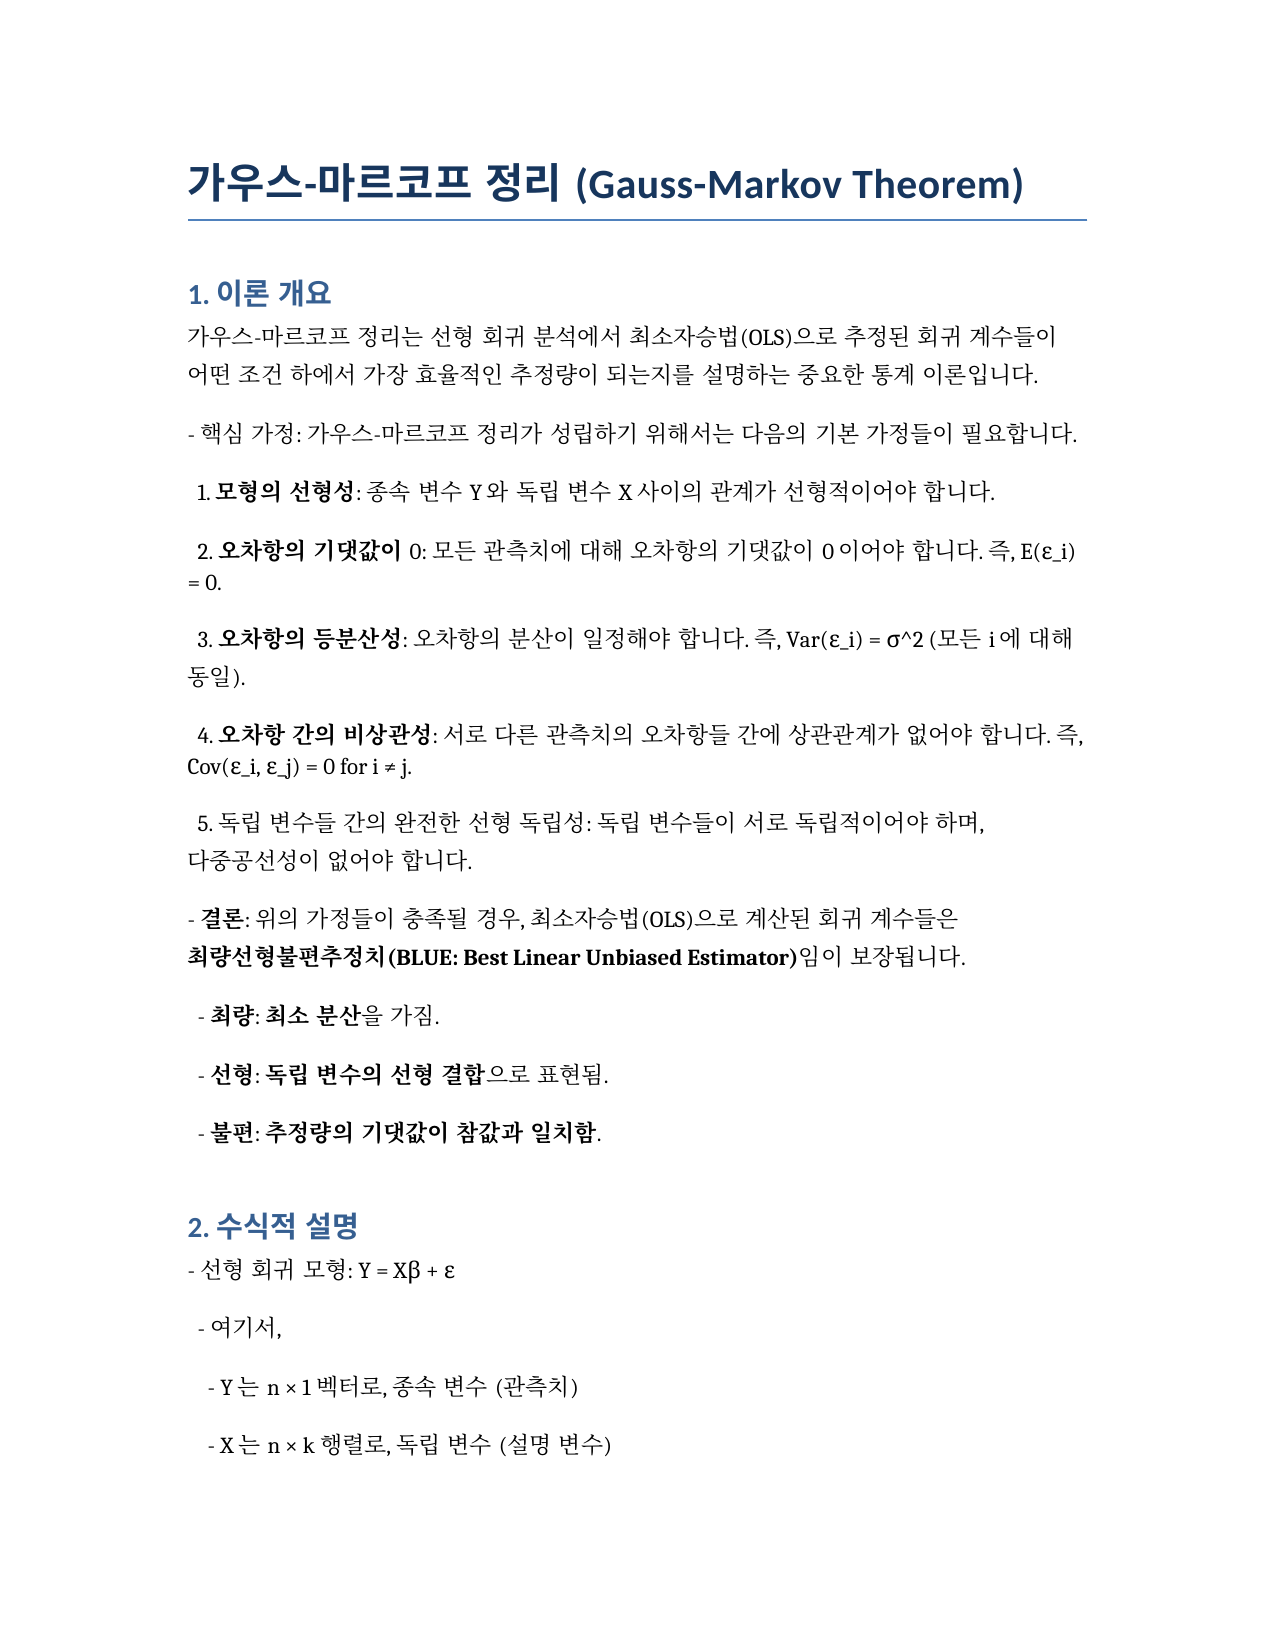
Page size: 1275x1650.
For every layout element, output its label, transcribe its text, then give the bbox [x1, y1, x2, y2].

text - 결론: 위의 가정들이 충족될 경우, 최소자승법(OLS)으로 계산된 회귀 계수들은 최량선형불편추정치(BLUE: Best Linear Unbiased Estimator)임이 보장됩니다. [187, 902, 1087, 972]
text 1. 모형의 선형성: 종속 변수 Y와 독립 변수 X 사이의 관계가 선형적이어야 합니다. [187, 474, 1087, 507]
text - 핵심 가정: 가우스-마르코프 정리가 성립하기 위해서는 다음의 기본 가정들이 필요합니다. [187, 416, 1087, 449]
text - X는 n × k 행렬로, 독립 변수 (설명 변수) [187, 1428, 1087, 1461]
text 가우스-마르코프 정리는 선형 회귀 분석에서 최소자승법(OLS)으로 추정된 회귀 계수들이 어떤 조건 하에서 가장 효율적인 추정량이 되는지를 설명하는 중요한 통계 이론입니다. [187, 319, 1087, 390]
text 2. 오차항의 기댓값이 0: 모든 관측치에 대해 오차항의 기댓값이 0이어야 합니다. 즉, E(ε_i) = 0. [187, 533, 1087, 596]
subtitle 2. 수식적 설명 [187, 1203, 1087, 1245]
text 4. 오차항 간의 비상관성: 서로 다른 관측치의 오차항들 간에 상관관계가 없어야 합니다. 즉, Cov(ε_i, ε_j) = 0 for i ≠ j. [187, 717, 1087, 780]
text - 여기서, [187, 1310, 1087, 1343]
text - 불편: 추정량의 기댓값이 참값과 일치함. [187, 1115, 1087, 1148]
text 5. 독립 변수들 간의 완전한 선형 독립성: 독립 변수들이 서로 독립적이어야 하며, 다중공선성이 없어야 합니다. [187, 805, 1087, 876]
title 가우스-마르코프 정리 (Gauss-Markov Theorem) [187, 150, 1087, 221]
text - Y는 n × 1 벡터로, 종속 변수 (관측치) [187, 1369, 1087, 1402]
text - 선형 회귀 모형: Y = Xβ + ε [187, 1252, 1087, 1284]
text 3. 오차항의 등분산성: 오차항의 분산이 일정해야 합니다. 즉, Var(ε_i) = σ^2 (모든 i에 대해 동일). [187, 621, 1087, 692]
text - 최량: 최소 분산을 가짐. [187, 998, 1087, 1031]
subtitle 1. 이론 개요 [187, 271, 1087, 313]
text - 선형: 독립 변수의 선형 결합으로 표현됨. [187, 1057, 1087, 1089]
